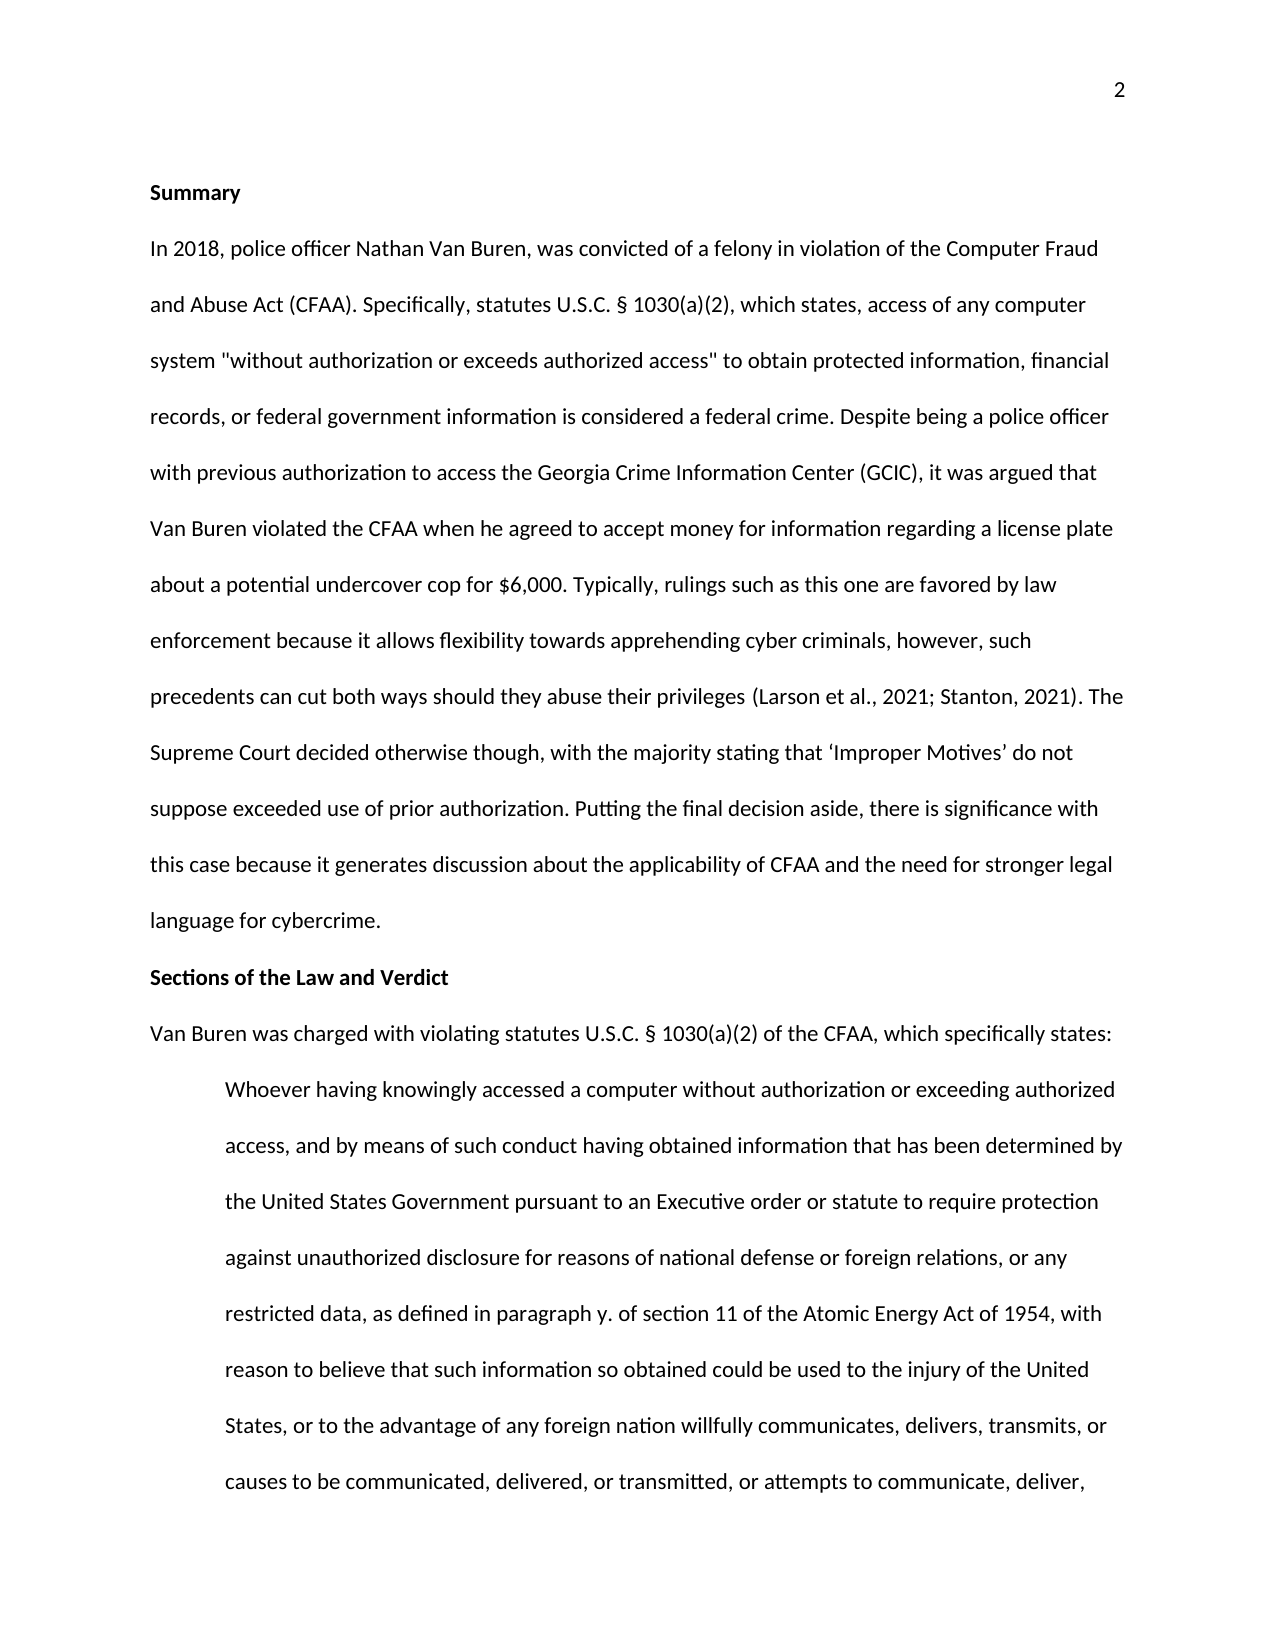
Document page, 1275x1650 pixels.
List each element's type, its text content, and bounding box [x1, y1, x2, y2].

text Summary [150, 178, 1125, 206]
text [225, 1075, 1125, 1495]
text Van Buren was charged with violating statutes U.S.C. § 1030(a)(2) of the CFAA, which specifically states: [150, 1019, 1125, 1047]
text Sections of the Law and Verdict [150, 963, 1125, 991]
text In 2018, police officer Nathan Van Buren, was convicted of a felony in violation of the Computer Fraud and Abuse Act (CFAA). Specifically, statutes U.S.C. § 1030(a)(2), which states, access of any computer system "without authorization or exceeds authorized access" to obtain protected information, financial records, or federal government information is considered a federal crime. Despite being a police officer with previous authorization to access the Georgia Crime Information Center (GCIC), it was argued that Van Buren violated the CFAA when he agreed to accept money for information regarding a license plate about a potential undercover cop for $6,000. Typically, rulings such as this one are favored by law enforcement because it allows flexibility towards apprehending cyber criminals, however, such precedents can cut both ways should they abuse their privileges (Larson et al., 2021; Stanton, 2021). The Supreme Court decided otherwise though, with the majority stating that ‘Improper Motives’ do not suppose exceeded use of prior authorization. Putting the final decision aside, there is significance with this case because it generates discussion about the applicability of CFAA and the need for stronger legal language for cybercrime. [150, 234, 1125, 934]
